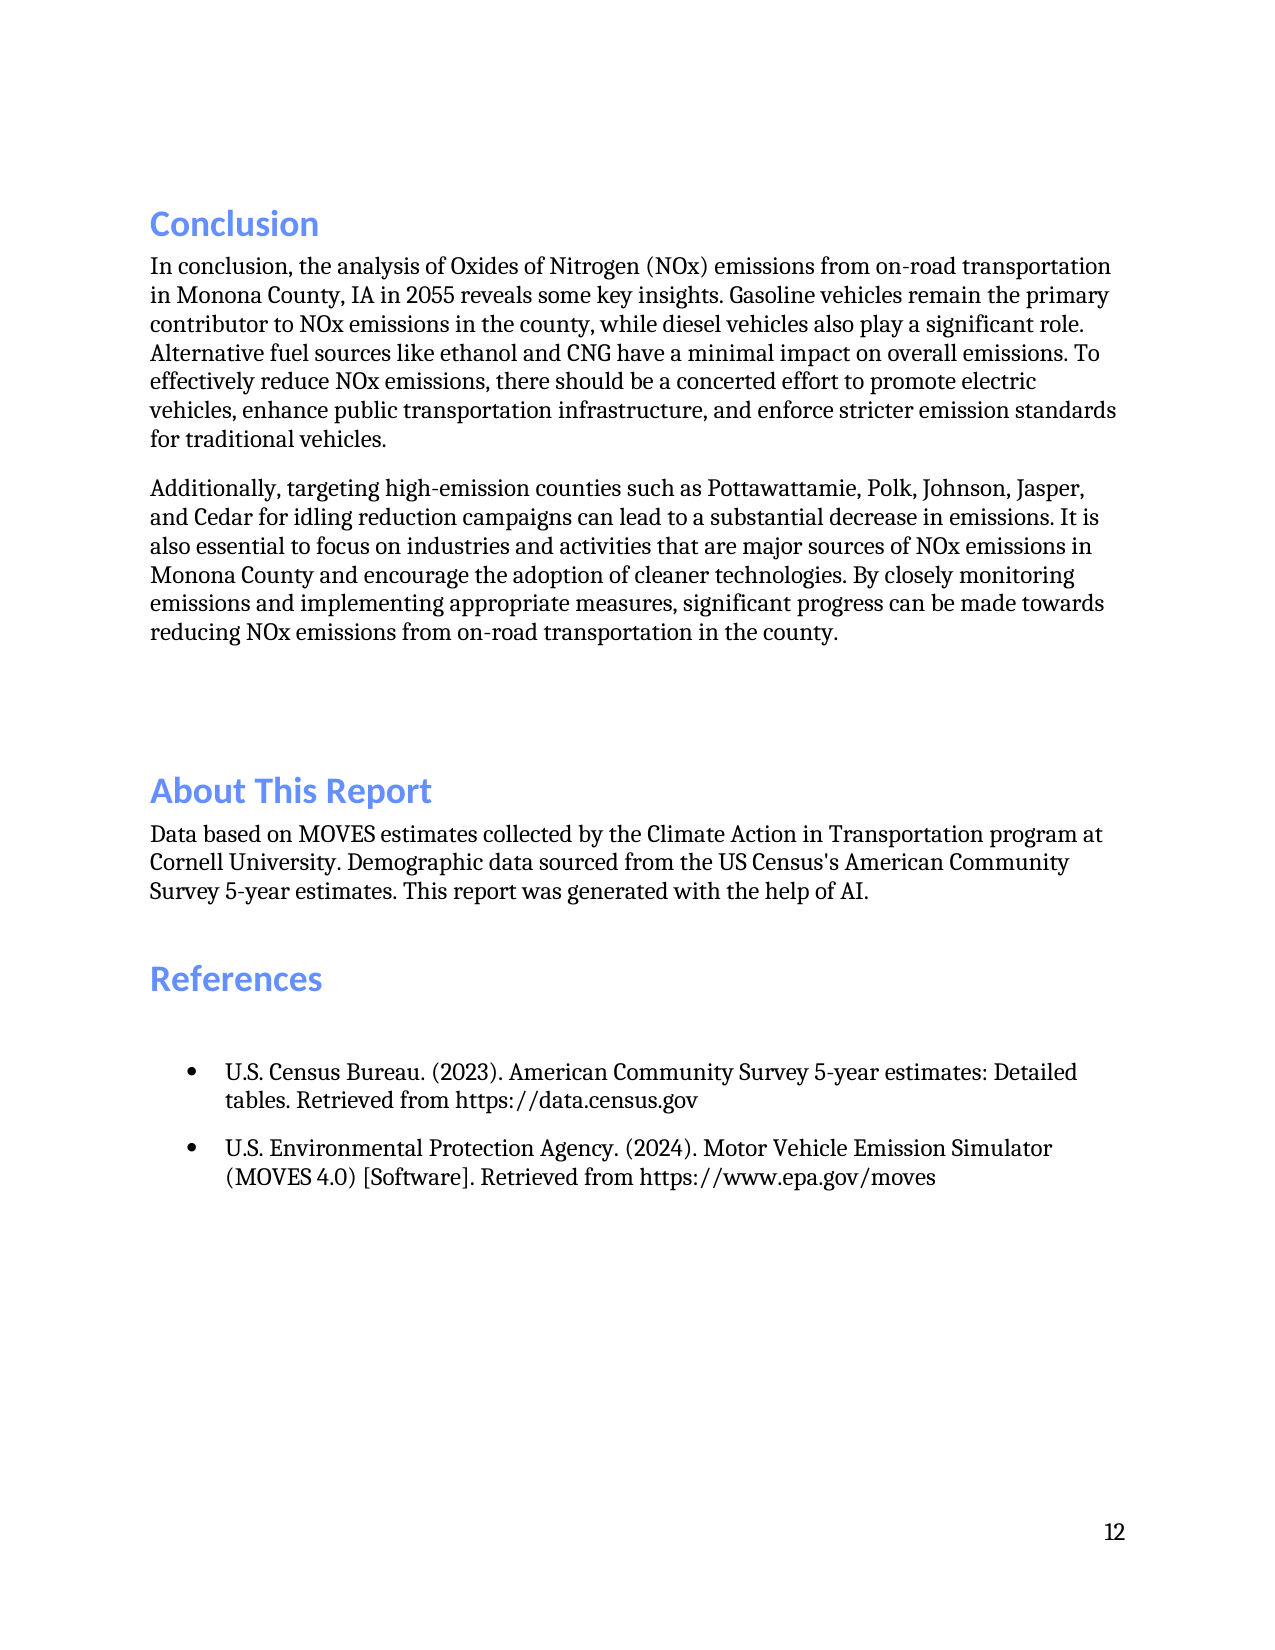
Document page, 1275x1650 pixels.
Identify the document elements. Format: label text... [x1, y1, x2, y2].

subtitle About This Report [150, 767, 1125, 813]
subtitle Conclusion [150, 199, 1125, 245]
text In conclusion, the analysis of Oxides of Nitrogen (NOx) emissions from on-road transportation in Monona County, IA in 2055 reveals some key insights. Gasoline vehicles remain the primary contributor to NOx emissions in the county, while diesel vehicles also play a significant role. Alternative fuel sources like ethanol and CNG have a minimal impact on overall emissions. To effectively reduce NOx emissions, there should be a concerted effort to promote electric vehicles, enhance public transportation infrastructure, and enforce stricter emission standards for traditional vehicles. [150, 252, 1125, 453]
text U.S. Environmental Protection Agency. (2024). Motor Vehicle Emission Simulator (MOVES 4.0) [Software]. Retrieved from https://www.epa.gov/moves [187, 1134, 1125, 1191]
text Data based on MOVES estimates collected by the Climate Action in Transportation program at Cornell University. Demographic data sourced from the US Census's American Community Survey 5-year estimates. This report was generated with the help of AI. [150, 819, 1125, 906]
subtitle References [150, 955, 1125, 1001]
text U.S. Census Bureau. (2023). American Community Survey 5-year estimates: Detailed tables. Retrieved from https://data.census.gov [187, 1058, 1125, 1115]
text Additionally, targeting high-emission counties such as Pottawattamie, Polk, Johnson, Jasper, and Cedar for idling reduction campaigns can lead to a substantial decrease in emissions. It is also essential to focus on industries and activities that are major sources of NOx emissions in Monona County and encourage the adoption of cleaner technologies. By closely monitoring emissions and implementing appropriate measures, significant progress can be made towards reducing NOx emissions from on-road transportation in the county. [150, 474, 1125, 647]
